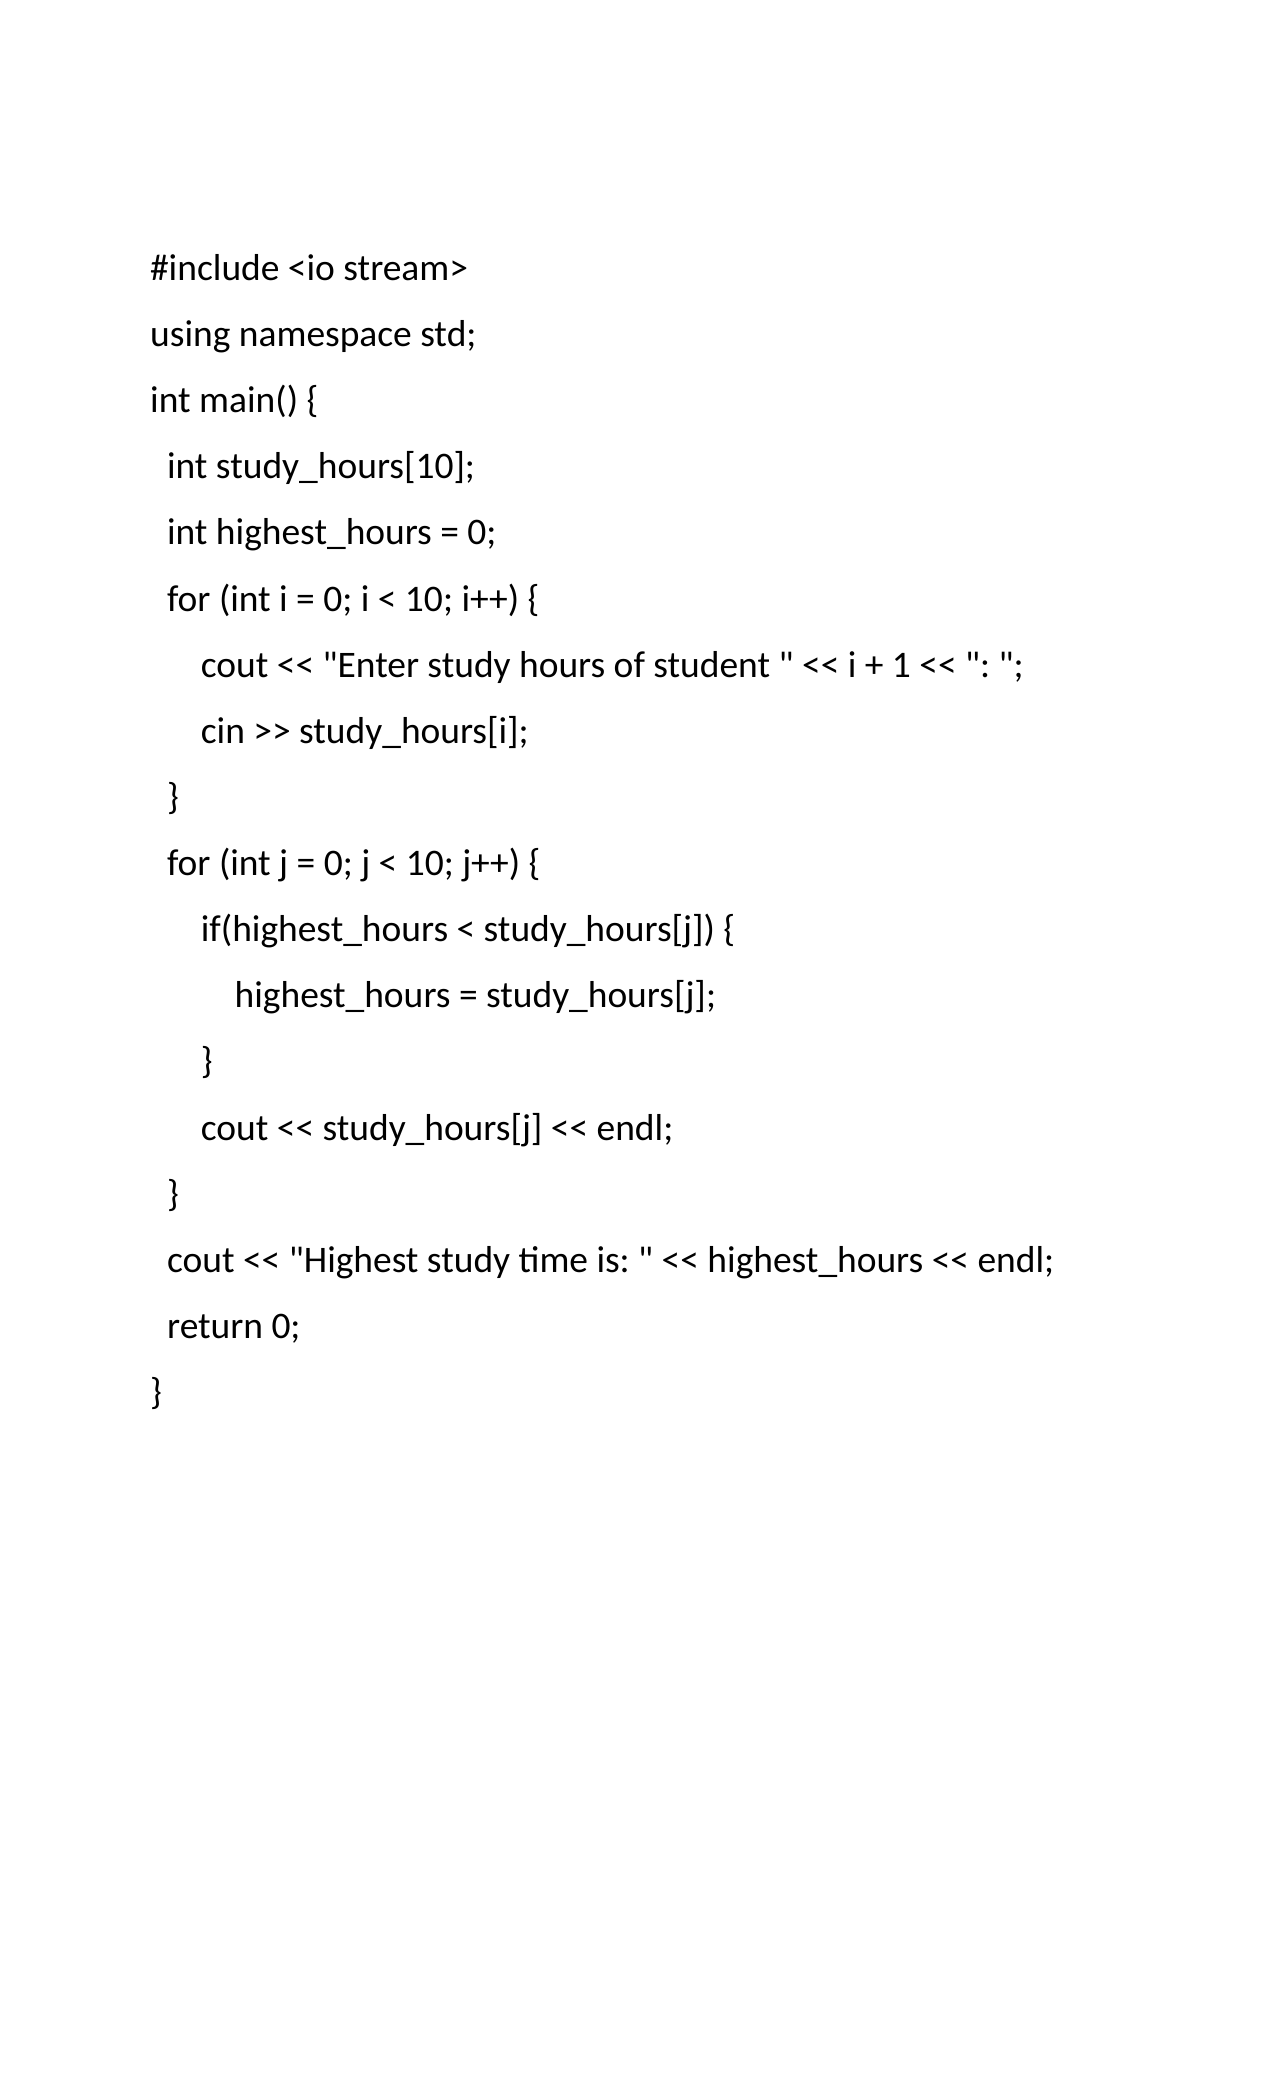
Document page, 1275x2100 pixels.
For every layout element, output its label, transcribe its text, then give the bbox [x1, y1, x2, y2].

text } [150, 1368, 1125, 1414]
text } [150, 773, 1125, 819]
text using namespace std; [150, 310, 1125, 356]
text int highest_hours = 0; [150, 508, 1125, 554]
text highest_hours = study_hours[j]; [150, 971, 1125, 1017]
text cout << study_hours[j] << endl; [150, 1104, 1125, 1149]
text cout << "Enter study hours of student " << i + 1 << ": "; [150, 641, 1125, 686]
text cin >> study_hours[i]; [150, 707, 1125, 753]
text for (int j = 0; j < 10; j++) { [150, 839, 1125, 885]
text for (int i = 0; i < 10; i++) { [150, 574, 1125, 620]
text #include <io stream> [150, 244, 1125, 289]
text if(highest_hours < study_hours[j]) { [150, 905, 1125, 951]
text } [150, 1170, 1125, 1216]
text return 0; [150, 1302, 1125, 1348]
text cout << "Highest study time is: " << highest_hours << endl; [150, 1236, 1125, 1282]
text } [150, 1037, 1125, 1083]
text int main() { [150, 376, 1125, 422]
text int study_hours[10]; [150, 442, 1125, 488]
